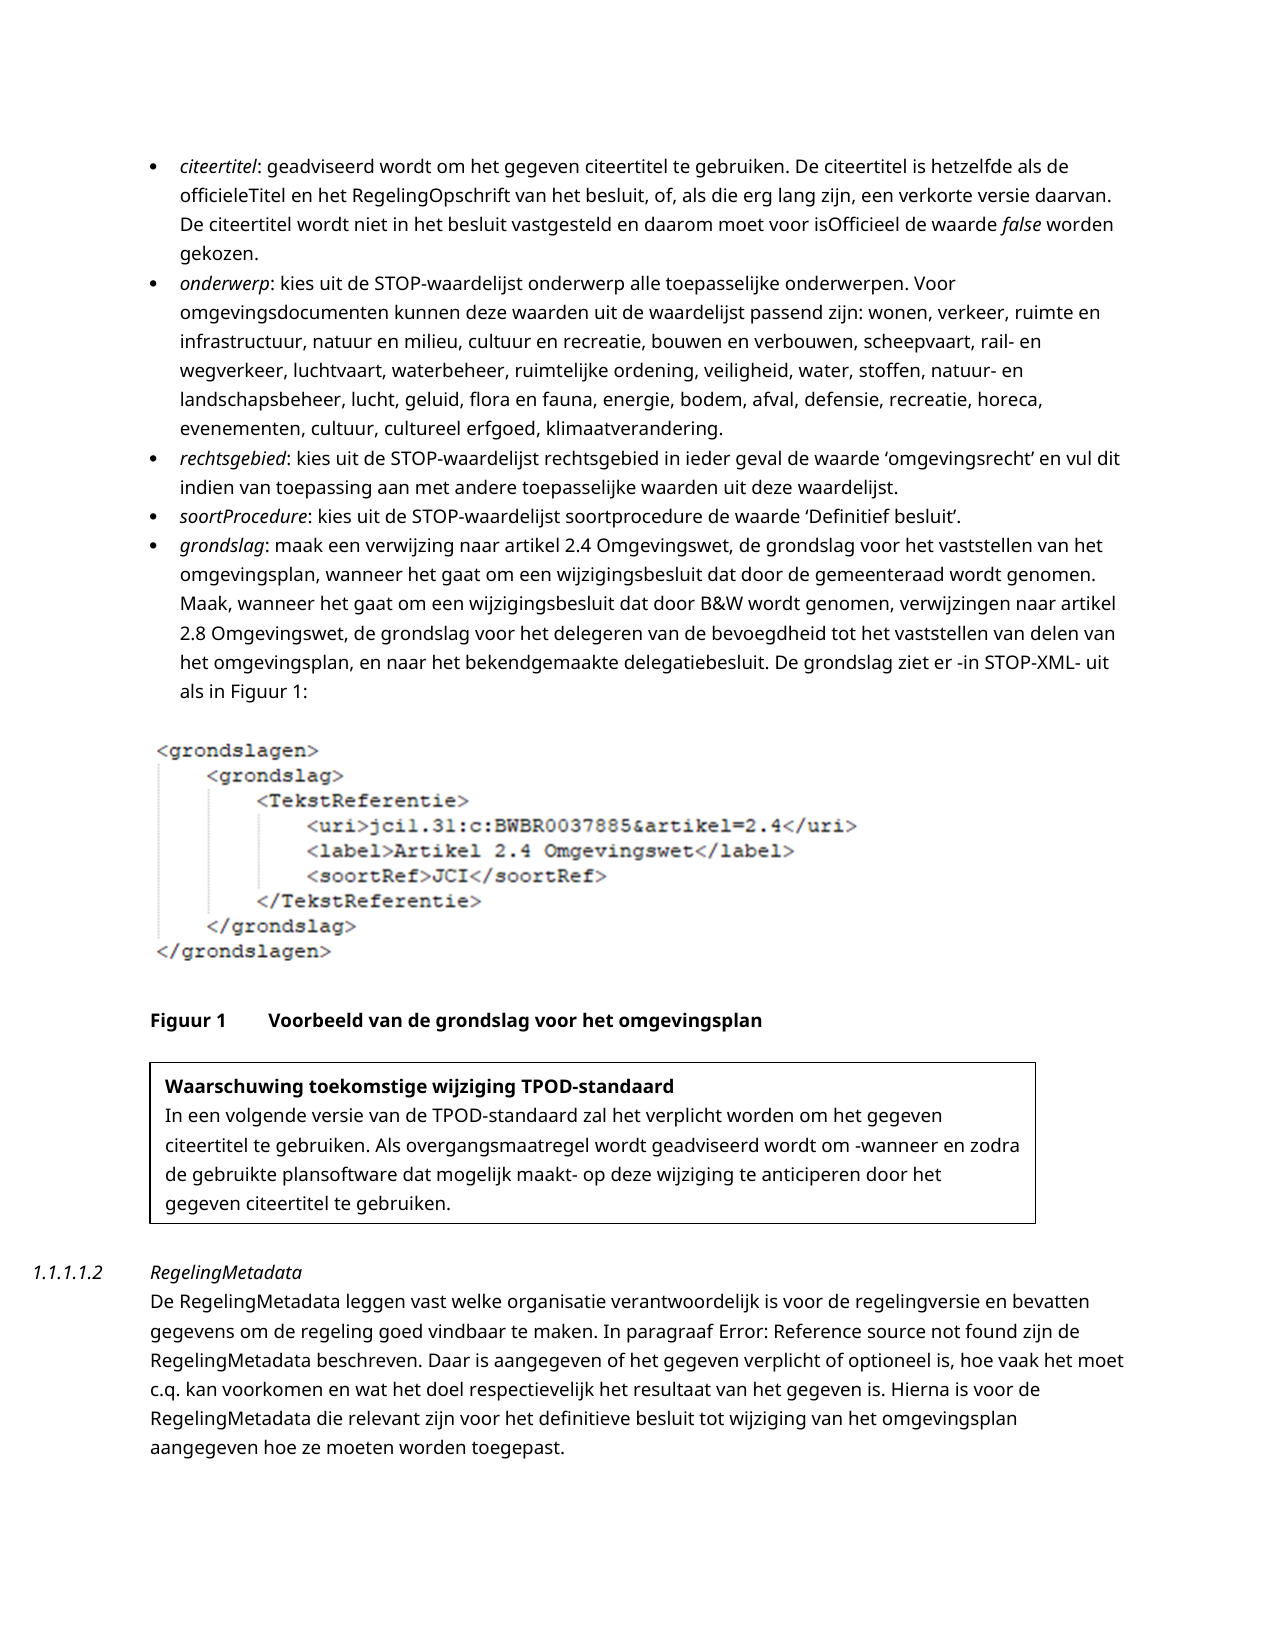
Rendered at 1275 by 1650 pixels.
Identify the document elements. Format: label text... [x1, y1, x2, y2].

text soortProcedure: kies uit de STOP-waardelijst soortprocedure de waarde ‘Definitief besluit’. [150, 500, 1125, 529]
subtitle RegelingMetadata [32, 1256, 1125, 1286]
text citeertitel: geadviseerd wordt om het gegeven citeertitel te gebruiken. De citeertitel is hetzelfde als de officieleTitel en het RegelingOpschrift van het besluit, of, als die erg lang zijn, een verkorte versie daarvan. De citeertitel wordt niet in het besluit vastgesteld en daarom moet voor isOfficieel de waarde false worden gekozen. [150, 150, 1125, 267]
text Voorbeeld van de grondslag voor het omgevingsplan [150, 1004, 1125, 1034]
text grondslag: maak een verwijzing naar artikel 2.4 Omgevingswet, de grondslag voor het vaststellen van het omgevingsplan, wanneer het gaat om een wijzigingsbesluit dat door de gemeenteraad wordt genomen. Maak, wanneer het gaat om een wijzigingsbesluit dat door B&W wordt genomen, verwijzingen naar artikel 2.8 Omgevingswet, de grondslag voor het delegeren van de bevoegdheid tot het vaststellen van delen van het omgevingsplan, en naar het bekendgemaakte delegatiebesluit. De grondslag ziet er -in STOP-XML- uit als in Figuur 97: [150, 529, 1125, 704]
text onderwerp: kies uit de STOP-waardelijst onderwerp alle toepasselijke onderwerpen. Voor omgevingsdocumenten kunnen deze waarden uit de waardelijst passend zijn: wonen, verkeer, ruimte en infrastructuur, natuur en milieu, cultuur en recreatie, bouwen en verbouwen, scheepvaart, rail- en wegverkeer, luchtvaart, waterbeheer, ruimtelijke ordening, veiligheid, water, stoffen, natuur- en landschapsbeheer, lucht, geluid, flora en fauna, energie, bodem, afval, defensie, recreatie, horeca, evenementen, cultuur, cultureel erfgoed, klimaatverandering. [150, 267, 1125, 442]
text rechtsgebied: kies uit de STOP-waardelijst rechtsgebied in ieder geval de waarde ‘omgevingsrecht’ en vul dit indien van toepassing aan met andere toepasselijke waarden uit deze waardelijst. [150, 442, 1125, 500]
picture [150, 733, 883, 976]
